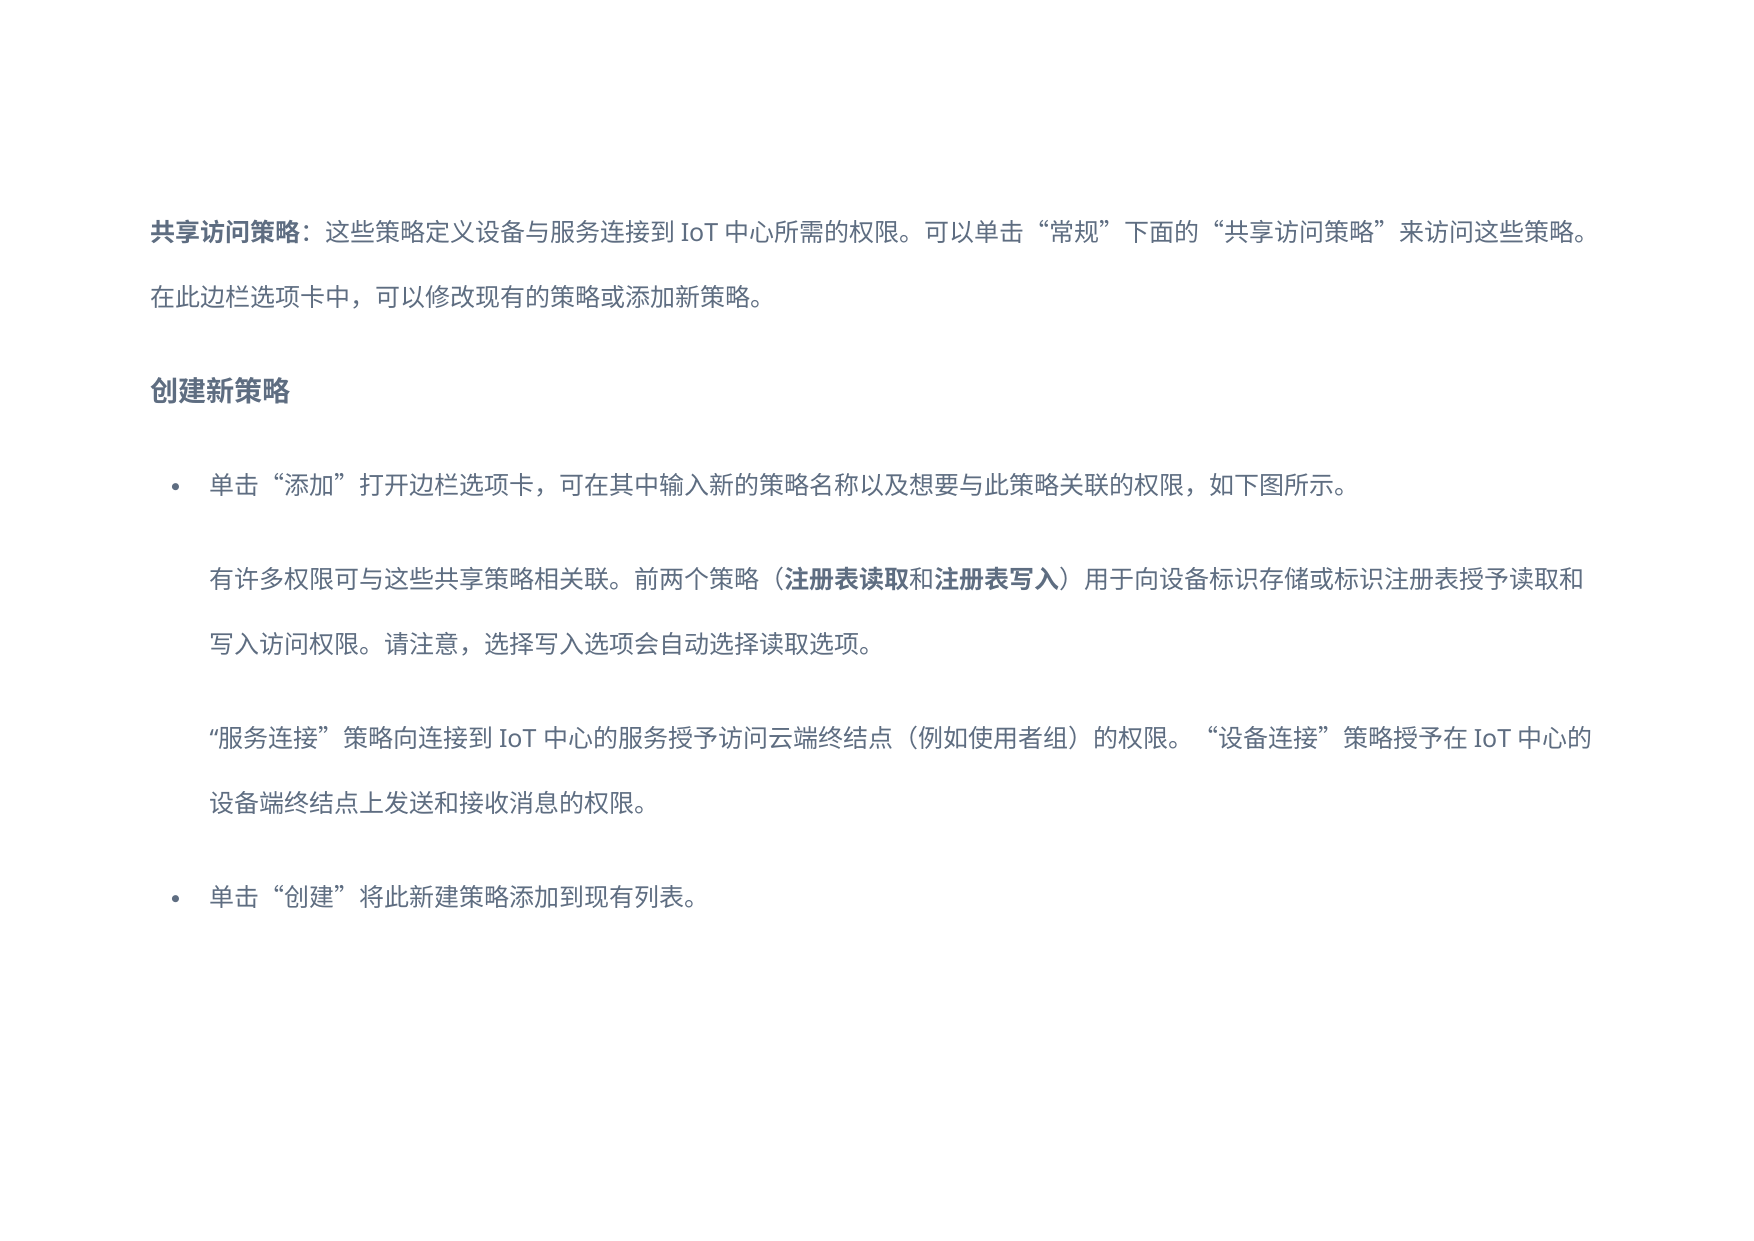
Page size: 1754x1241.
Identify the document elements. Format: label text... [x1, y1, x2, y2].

text 创建新策略 [150, 357, 1604, 422]
text 有许多权限可与这些共享策略相关联。前两个策略（注册表读取和注册表写入）用于向设备标识存储或标识注册表授予读取和写入访问权限。请注意，选择写入选项会自动选择读取选项。 [209, 545, 1604, 675]
text “服务连接”策略向连接到 IoT 中心的服务授予访问云端终结点（例如使用者组）的权限。“设备连接”策略授予在 IoT 中心的设备端终结点上发送和接收消息的权限。 [209, 704, 1604, 834]
text 共享访问策略：这些策略定义设备与服务连接到 IoT 中心所需的权限。可以单击“常规”下面的“共享访问策略”来访问这些策略。在此边栏选项卡中，可以修改现有的策略或添加新策略。 [150, 198, 1604, 328]
list 单击“添加”打开边栏选项卡，可在其中输入新的策略名称以及想要与此策略关联的权限，如下图所示。 [172, 451, 1604, 516]
list 单击“创建”将此新建策略添加到现有列表。 [172, 863, 1604, 928]
